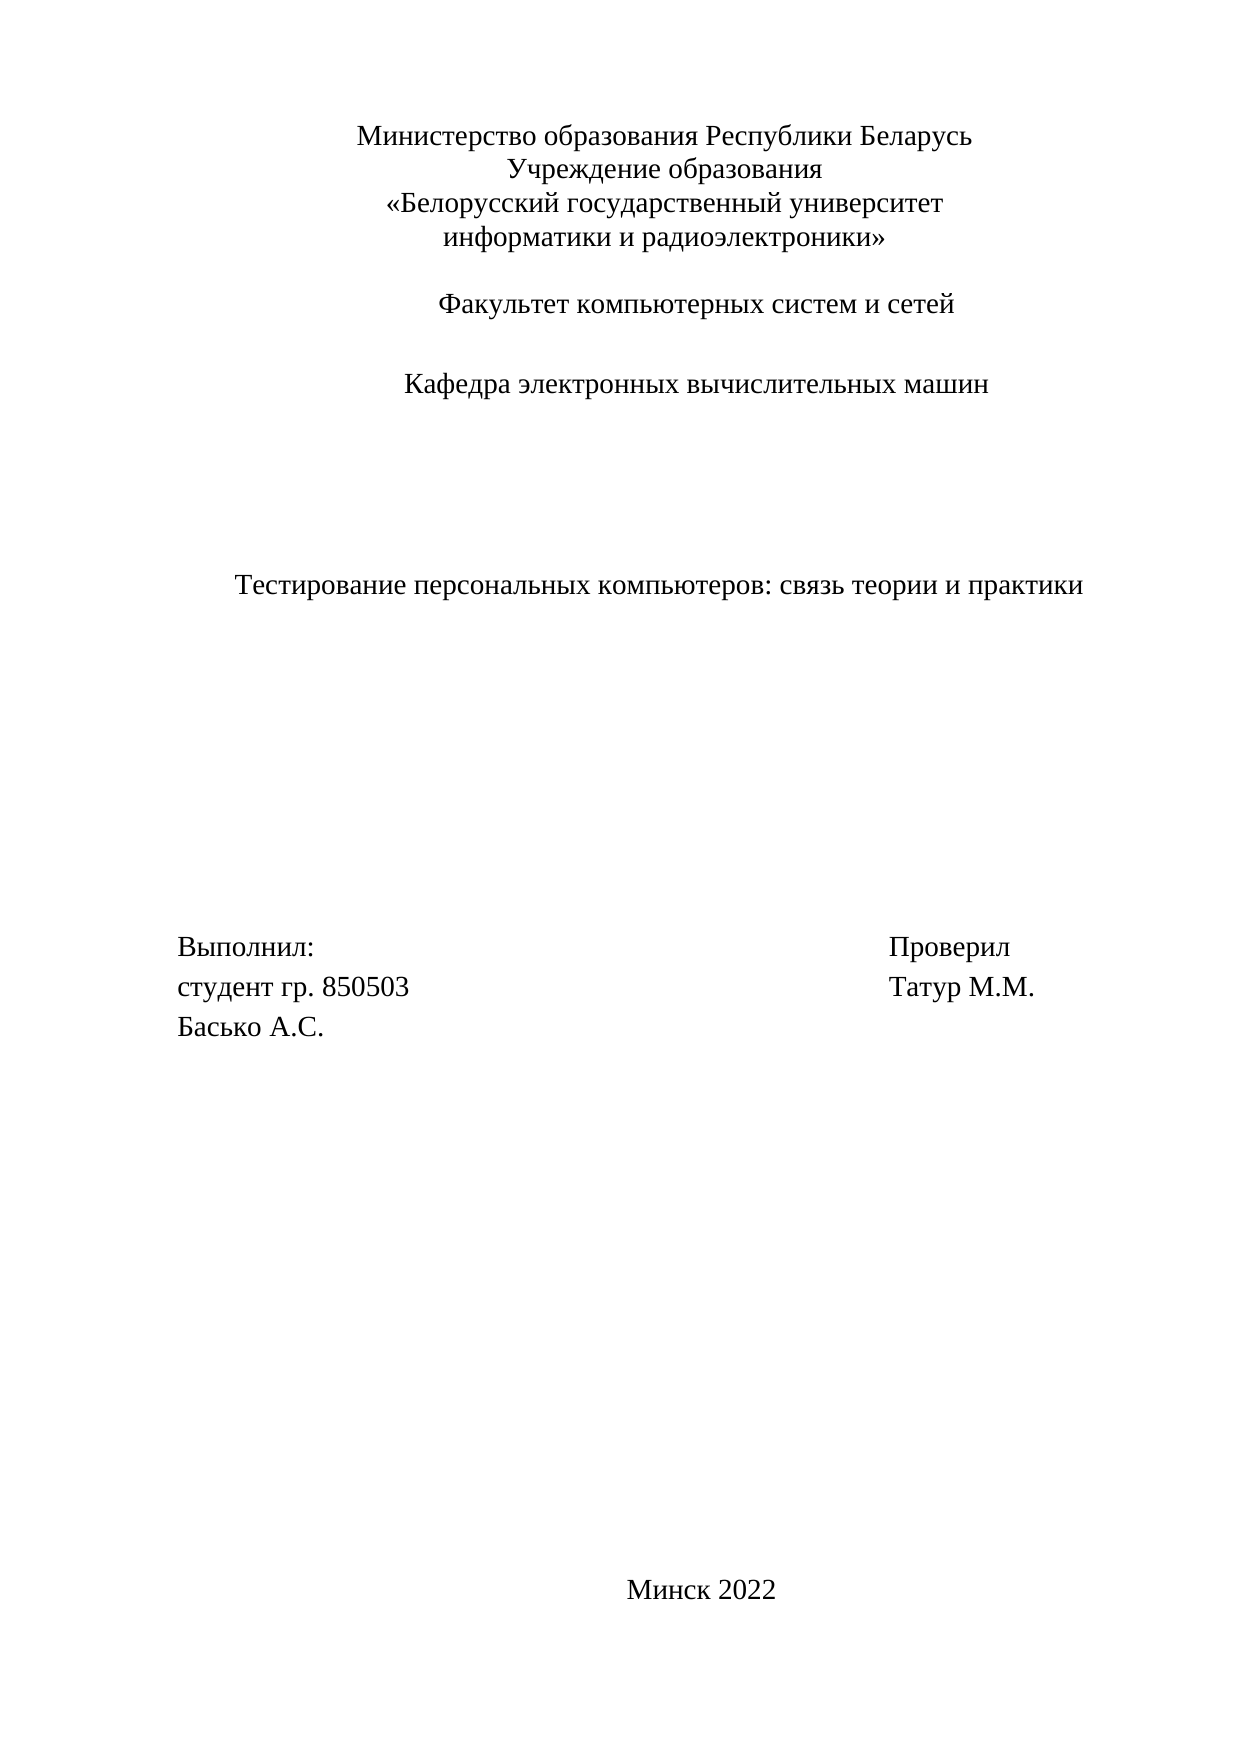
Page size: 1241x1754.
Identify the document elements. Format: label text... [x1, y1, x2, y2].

text Кафедра электронных вычислительных машин [177, 366, 1141, 400]
text Басько А.С. [177, 1009, 1141, 1043]
text Тестирование персональных компьютеров: связь теории и практики [177, 567, 1141, 601]
text Учреждение образования «Белорусский государственный университет [177, 152, 1152, 219]
text информатики и радиоэлектроники» [177, 219, 1152, 252]
text Факультет компьютерных систем и сетей [177, 286, 1141, 319]
text Выполнил: Проверил [177, 929, 1141, 963]
text Минск 2022 [177, 1572, 1152, 1606]
text студент гр. 850503 Татур М.М. [177, 969, 1141, 1003]
text Министерство образования Республики Беларусь [177, 118, 1152, 152]
